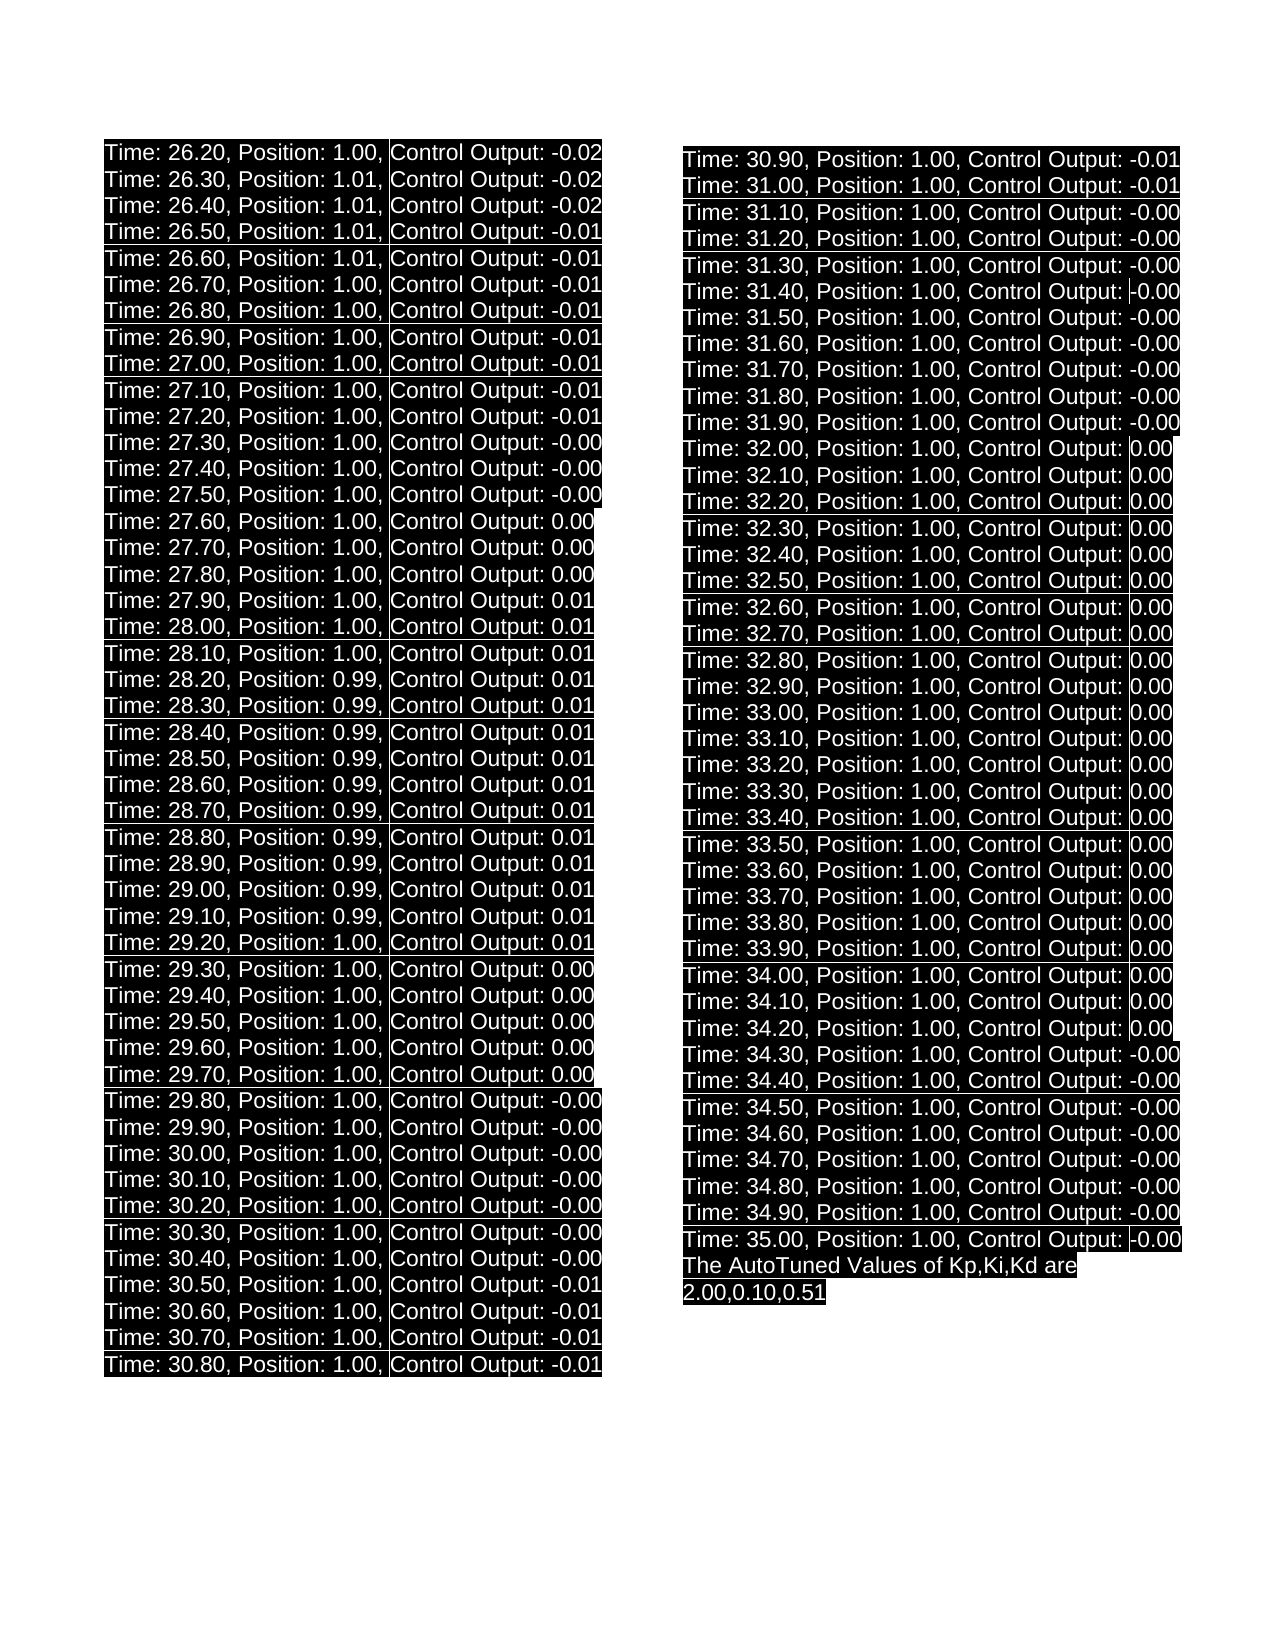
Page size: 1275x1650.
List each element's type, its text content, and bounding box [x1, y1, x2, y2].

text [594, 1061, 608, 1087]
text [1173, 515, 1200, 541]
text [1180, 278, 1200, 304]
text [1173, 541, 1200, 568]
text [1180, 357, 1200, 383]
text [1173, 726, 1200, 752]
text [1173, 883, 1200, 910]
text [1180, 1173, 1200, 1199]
text Time: 28.70, Position: 0.99, Control Output: 0.01 [104, 798, 608, 824]
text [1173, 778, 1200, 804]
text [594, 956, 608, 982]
text Time: 29.80, Position: 1.00, Control Output: -0.00 [104, 1087, 608, 1114]
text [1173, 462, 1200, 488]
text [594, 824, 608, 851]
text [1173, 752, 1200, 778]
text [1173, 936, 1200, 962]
text Time: 28.00, Position: 1.00, Control Output: 0.01 [104, 614, 608, 640]
text Time: 26.80, Position: 1.00, Control Output: -0.01 [104, 298, 608, 324]
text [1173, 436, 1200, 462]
text Time: 31.00, Position: 1.00, Control Output: -0.01 [682, 173, 1200, 199]
text Time: 29.20, Position: 1.00, Control Output: 0.01 [104, 929, 608, 956]
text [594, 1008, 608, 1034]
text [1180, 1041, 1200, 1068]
text Time: 26.50, Position: 1.01, Control Output: -0.01 [104, 219, 608, 245]
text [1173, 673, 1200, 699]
text Time: 30.20, Position: 1.00, Control Output: -0.00 [104, 1193, 608, 1219]
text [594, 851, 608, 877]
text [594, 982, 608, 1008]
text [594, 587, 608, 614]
text Time: 33.40, Position: 1.00, Control Output: 0.00 [682, 804, 1200, 831]
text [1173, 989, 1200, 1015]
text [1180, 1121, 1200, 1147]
text Time: 34.40, Position: 1.00, Control Output: -0.00 [682, 1068, 1200, 1094]
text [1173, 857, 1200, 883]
text Time: 32.50, Position: 1.00, Control Output: 0.00 [682, 568, 1200, 594]
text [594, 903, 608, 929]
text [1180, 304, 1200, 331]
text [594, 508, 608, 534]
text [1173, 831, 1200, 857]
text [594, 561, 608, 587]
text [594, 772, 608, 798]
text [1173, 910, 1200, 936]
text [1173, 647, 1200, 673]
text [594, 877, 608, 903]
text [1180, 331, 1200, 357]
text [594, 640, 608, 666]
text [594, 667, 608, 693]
text Time: 35.00, Position: 1.00, Control Output: -0.00 The AutoTuned Values of Kp,Ki,Kd are 2.00,0.10,0.51 [682, 1226, 1183, 1305]
text Time: 34.00, Position: 1.00, Control Output: 0.00 [682, 962, 1200, 989]
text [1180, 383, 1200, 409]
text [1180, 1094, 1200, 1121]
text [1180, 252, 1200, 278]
text Time: 30.70, Position: 1.00, Control Output: -0.01 [104, 1324, 608, 1351]
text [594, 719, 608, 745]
text Time: 34.90, Position: 1.00, Control Output: -0.00 [682, 1199, 1200, 1226]
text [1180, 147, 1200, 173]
text Time: 28.30, Position: 0.99, Control Output: 0.01 [104, 693, 608, 719]
text Time: 32.20, Position: 1.00, Control Output: 0.00 [682, 488, 1200, 515]
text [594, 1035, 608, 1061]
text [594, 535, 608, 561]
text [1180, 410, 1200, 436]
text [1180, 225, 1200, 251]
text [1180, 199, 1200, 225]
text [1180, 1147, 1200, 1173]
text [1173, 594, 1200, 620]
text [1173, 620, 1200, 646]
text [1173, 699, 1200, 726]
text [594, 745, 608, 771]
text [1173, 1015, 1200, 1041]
